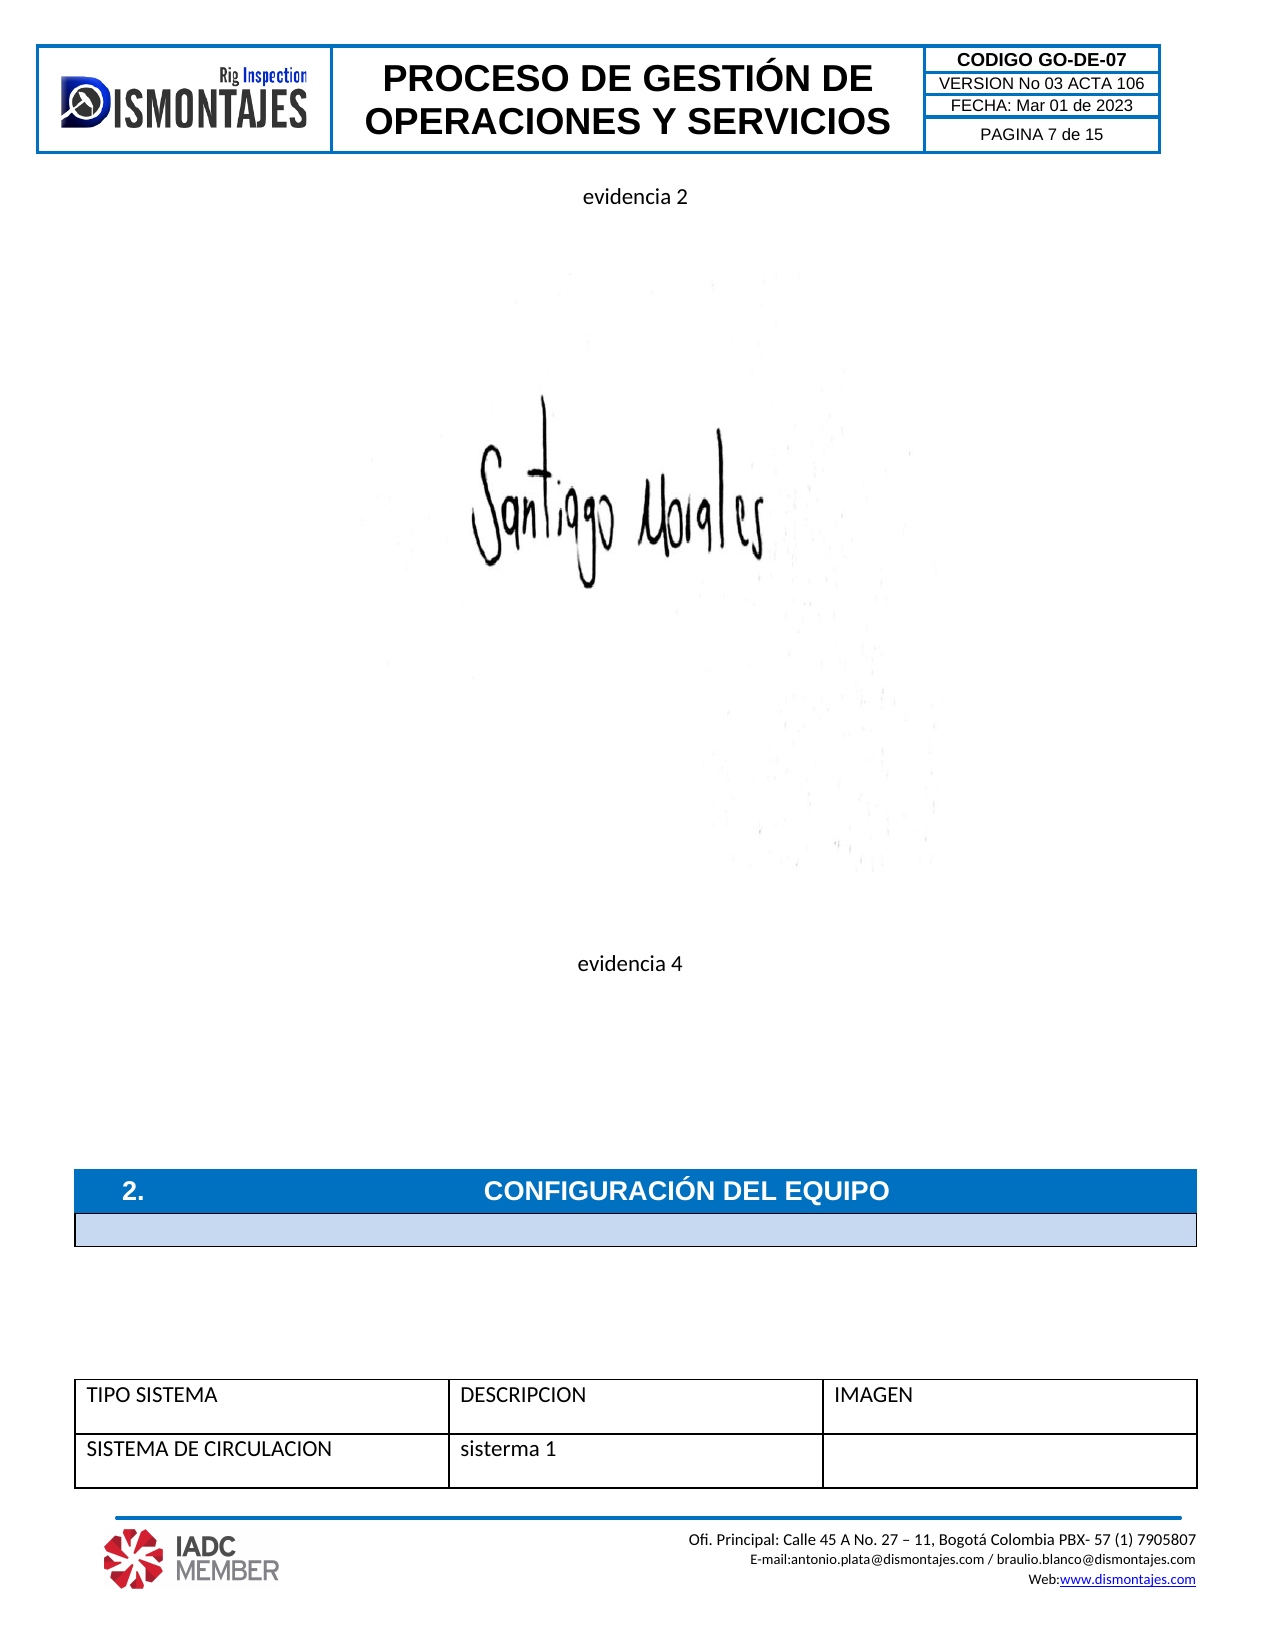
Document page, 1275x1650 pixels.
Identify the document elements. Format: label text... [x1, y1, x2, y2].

picture [61, 67, 307, 128]
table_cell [76, 1435, 448, 1487]
table_header DESCRIPCION [450, 1380, 822, 1433]
table_cell sisterma 1 [450, 1435, 822, 1487]
table_header 2. [74, 1169, 177, 1213]
table_cell [824, 1435, 1196, 1487]
table_header [76, 1214, 1196, 1246]
text evidencia 4 [74, 949, 1196, 1010]
picture [104, 1529, 279, 1589]
table_header IMAGEN [824, 1380, 1196, 1433]
table_header TIPO SISTEMA [76, 1380, 448, 1433]
picture [322, 246, 948, 872]
table_header CONFIGURACIÓN DEL EQUIPO [177, 1169, 1197, 1213]
